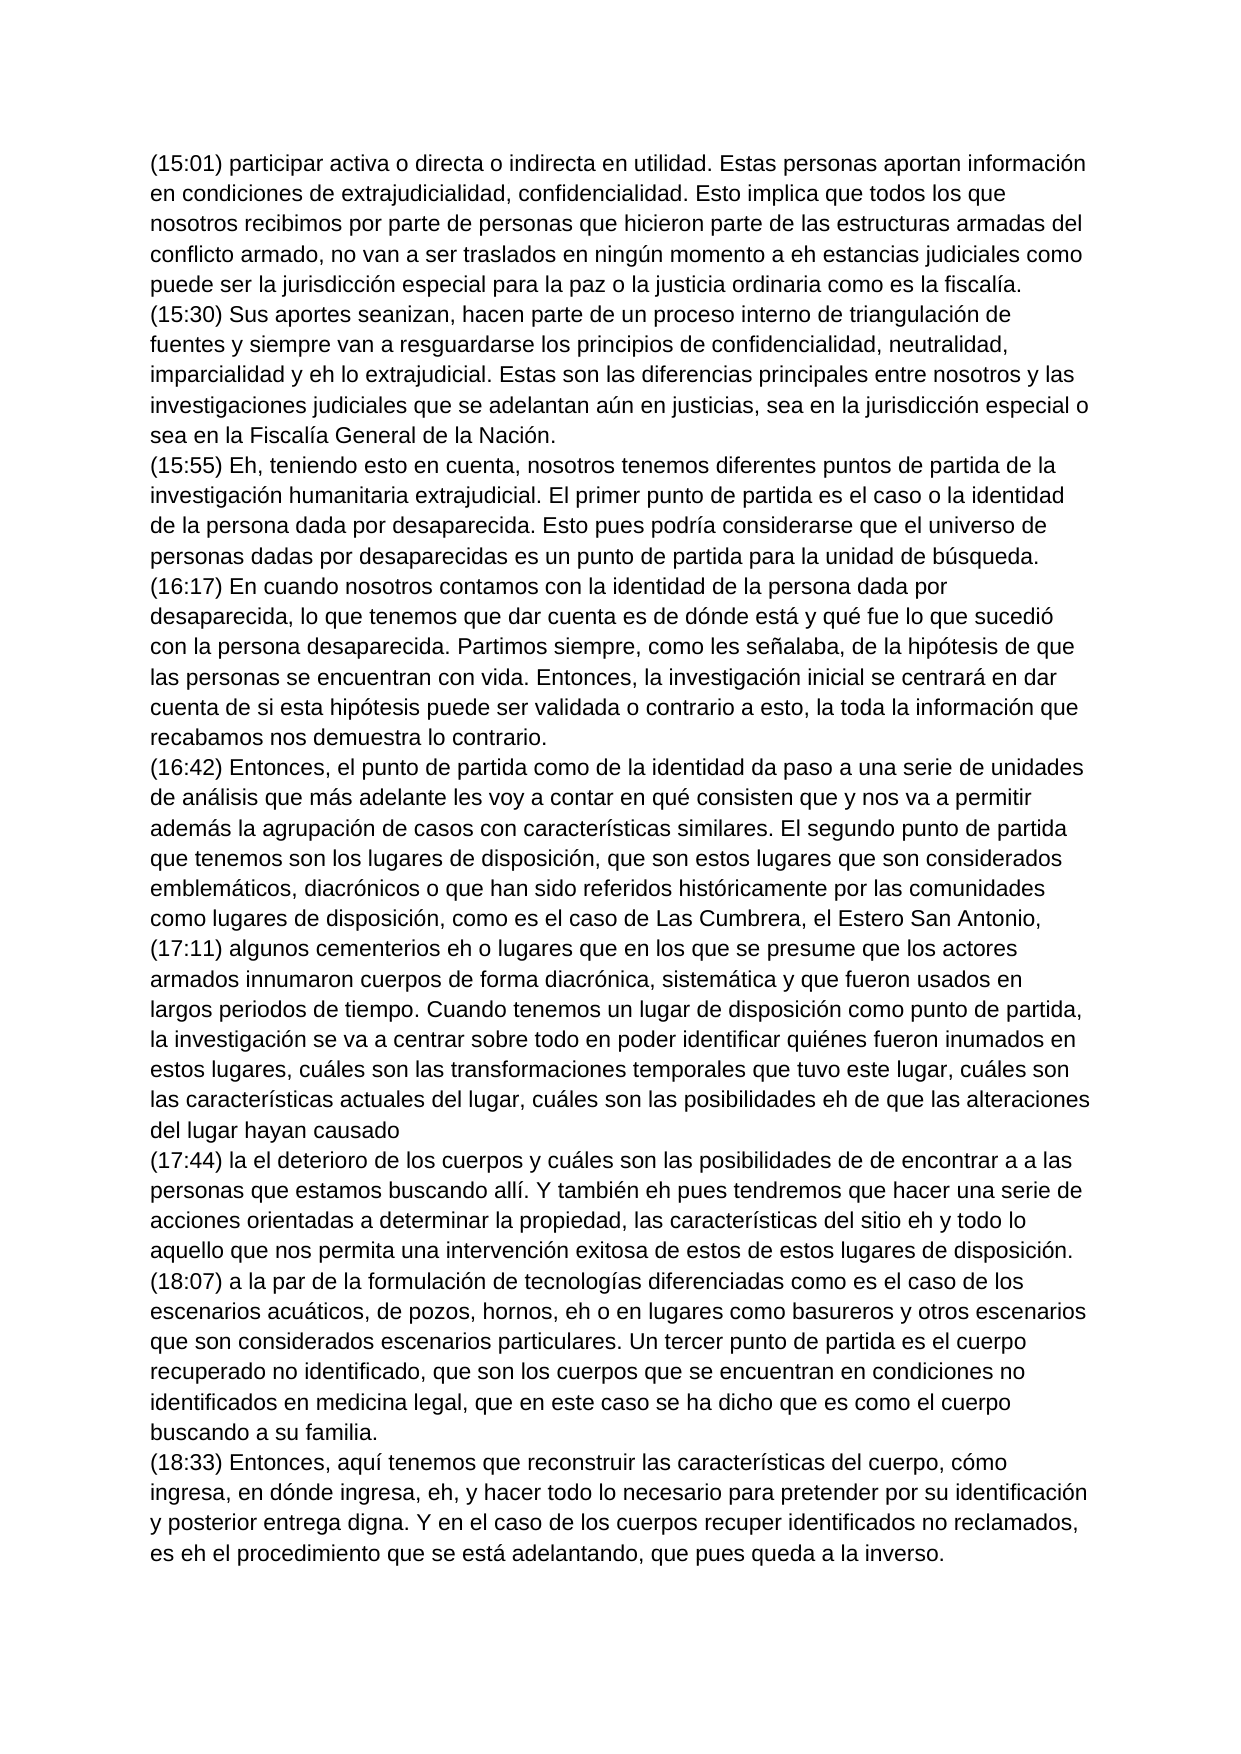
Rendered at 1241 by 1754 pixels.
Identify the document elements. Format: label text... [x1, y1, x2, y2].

text (15:30) Sus aportes seanizan, hacen parte de un proceso interno de triangulación de fuentes y siempre van a resguardarse los principios de confidencialidad, neutralidad, imparcialidad y eh lo extrajudicial. Estas son las diferencias principales entre nosotros y las investigaciones judiciales que se adelantan aún en justicias, sea en la jurisdicción especial o sea en la Fiscalía General de la Nación. [150, 301, 1090, 448]
text (17:44) la el deterioro de los cuerpos y cuáles son las posibilidades de de encontrar a a las personas que estamos buscando allí. Y también eh pues tendremos que hacer una serie de acciones orientadas a determinar la propiedad, las características del sitio eh y todo lo aquello que nos permita una intervención exitosa de estos de estos lugares de disposición. [150, 1147, 1090, 1264]
text (15:01) participar activa o directa o indirecta en utilidad. Estas personas aportan información en condiciones de extrajudicialidad, confidencialidad. Esto implica que todos los que nosotros recibimos por parte de personas que hicieron parte de las estructuras armadas del conflicto armado, no van a ser traslados en ningún momento a eh estancias judiciales como puede ser la jurisdicción especial para la paz o la justicia ordinaria como es la fiscalía. [150, 150, 1090, 297]
text (18:07) a la par de la formulación de tecnologías diferenciadas como es el caso de los escenarios acuáticos, de pozos, hornos, eh o en lugares como basureros y otros escenarios que son considerados escenarios particulares. Un tercer punto de partida es el cuerpo recuperado no identificado, que son los cuerpos que se encuentran en condiciones no identificados en medicina legal, que en este caso se ha dicho que es como el cuerpo buscando a su familia. [150, 1268, 1090, 1445]
text (16:17) En cuando nosotros contamos con la identidad de la persona dada por desaparecida, lo que tenemos que dar cuenta es de dónde está y qué fue lo que sucedió con la persona desaparecida. Partimos siempre, como les señalaba, de la hipótesis de que las personas se encuentran con vida. Entonces, la investigación inicial se centrará en dar cuenta de si esta hipótesis puede ser validada o contrario a esto, la toda la información que recabamos nos demuestra lo contrario. [150, 573, 1090, 750]
text (16:42) Entonces, el punto de partida como de la identidad da paso a una serie de unidades de análisis que más adelante les voy a contar en qué consisten que y nos va a permitir además la agrupación de casos con características similares. El segundo punto de partida que tenemos son los lugares de disposición, que son estos lugares que son considerados emblemáticos, diacrónicos o que han sido referidos históricamente por las comunidades como lugares de disposición, como es el caso de Las Cumbrera, el Estero San Antonio, [150, 754, 1090, 932]
text (18:33) Entonces, aquí tenemos que reconstruir las características del cuerpo, cómo ingresa, en dónde ingresa, eh, y hacer todo lo necesario para pretender por su identificación y posterior entrega digna. Y en el caso de los cuerpos recuper identificados no reclamados, es eh el procedimiento que se está adelantando, que pues queda a la inverso. [150, 1449, 1090, 1566]
text (17:11) algunos cementerios eh o lugares que en los que se presume que los actores armados innumaron cuerpos de forma diacrónica, sistemática y que fueron usados en largos periodos de tiempo. Cuando tenemos un lugar de disposición como punto de partida, la investigación se va a centrar sobre todo en poder identificar quiénes fueron inumados en estos lugares, cuáles son las transformaciones temporales que tuvo este lugar, cuáles son las características actuales del lugar, cuáles son las posibilidades eh de que las alteraciones del lugar hayan causado [150, 935, 1090, 1143]
text (15:55) Eh, teniendo esto en cuenta, nosotros tenemos diferentes puntos de partida de la investigación humanitaria extrajudicial. El primer punto de partida es el caso o la identidad de la persona dada por desaparecida. Esto pues podría considerarse que el universo de personas dadas por desaparecidas es un punto de partida para la unidad de búsqueda. [150, 452, 1090, 569]
